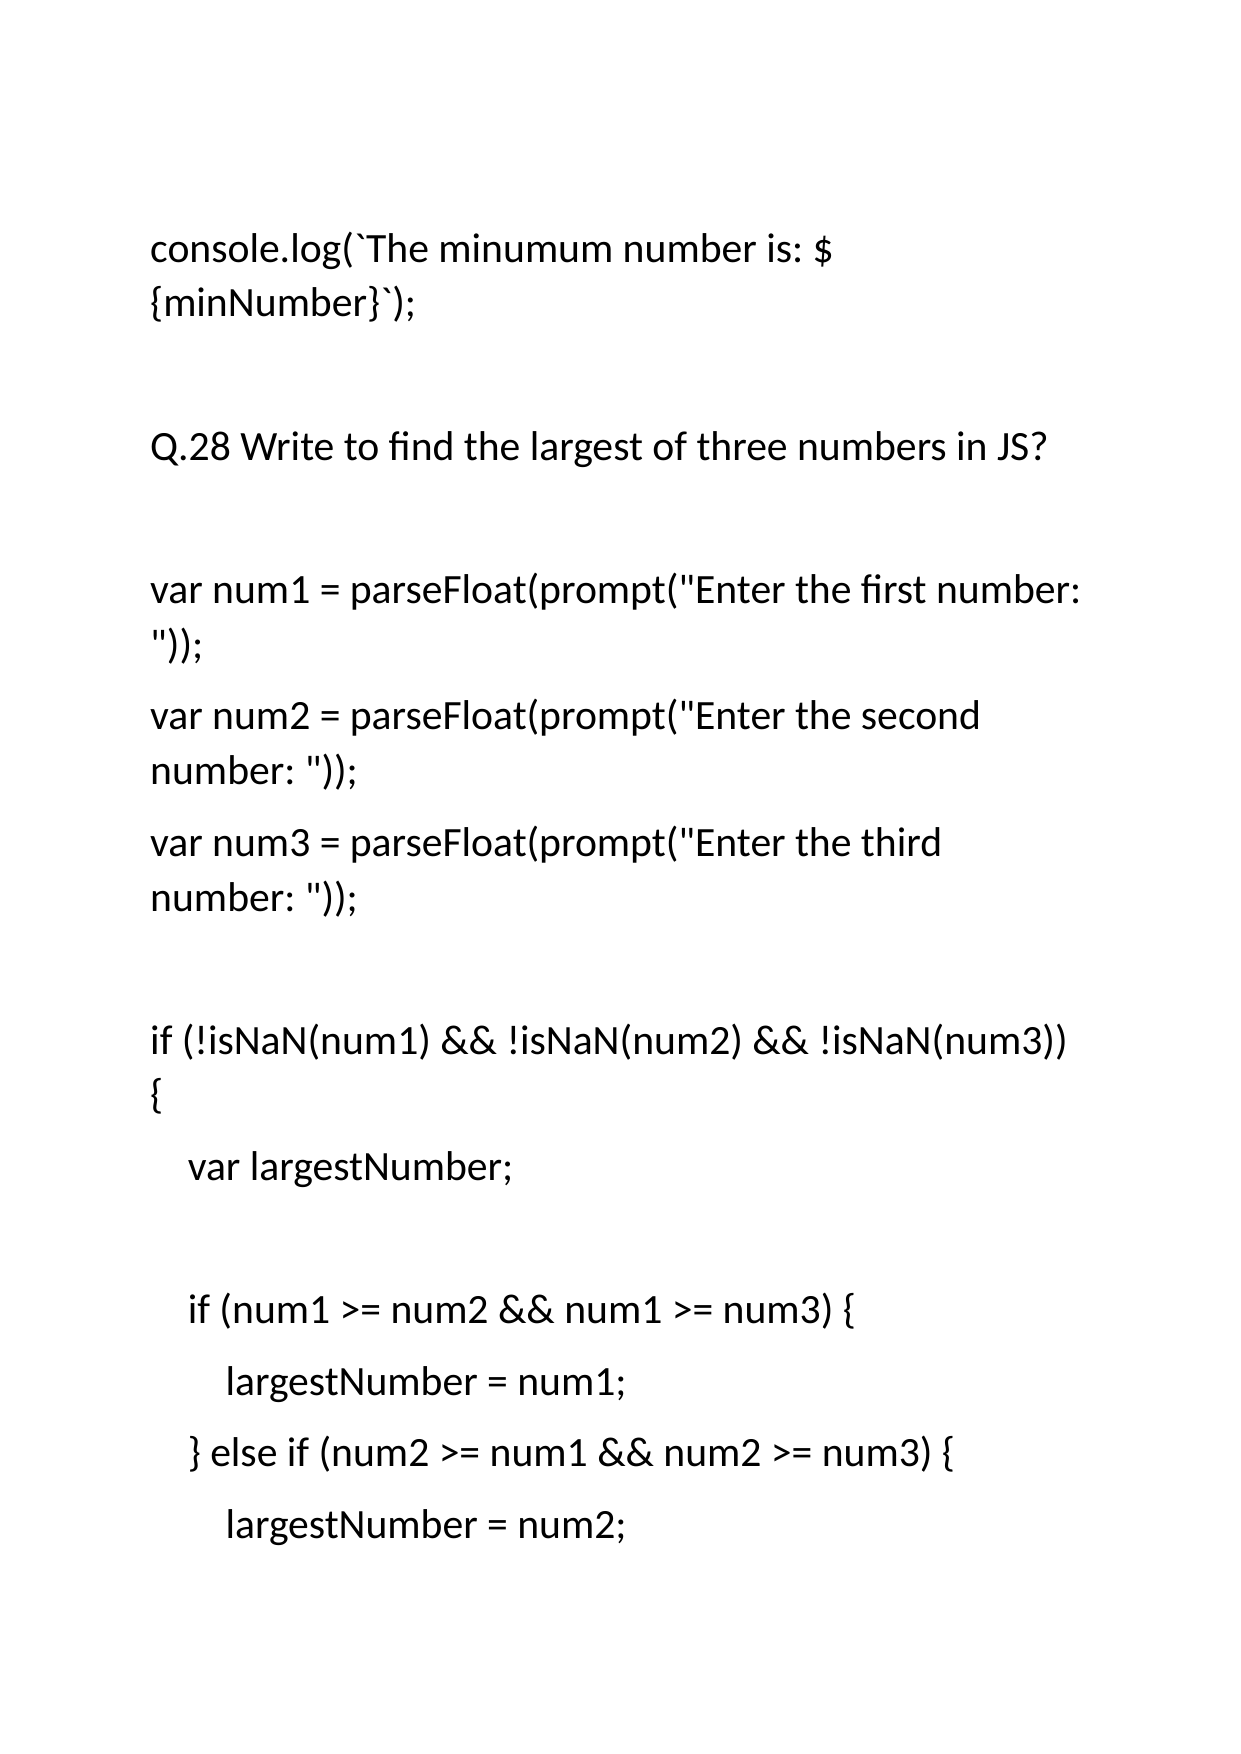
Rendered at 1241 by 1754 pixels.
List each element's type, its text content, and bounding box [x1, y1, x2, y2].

text } else if (num2 >= num1 && num2 >= num3) { [150, 1426, 1090, 1477]
text var num3 = parseFloat(prompt("Enter the third number: ")); [150, 816, 1090, 921]
text largestNumber = num1; [150, 1355, 1090, 1406]
text if (!isNaN(num1) && !isNaN(num2) && !isNaN(num3)) { [150, 1014, 1090, 1119]
text if (num1 >= num2 && num1 >= num3) { [150, 1283, 1090, 1334]
text var num2 = parseFloat(prompt("Enter the second number: ")); [150, 689, 1090, 795]
text largestNumber = num2; [150, 1498, 1090, 1549]
text var num1 = parseFloat(prompt("Enter the first number: ")); [150, 563, 1090, 668]
text console.log(`The minumum number is: ${minNumber}`); [150, 222, 1090, 327]
text Q.28 Write to find the largest of three numbers in JS? [150, 419, 1090, 470]
text var largestNumber; [150, 1140, 1090, 1191]
